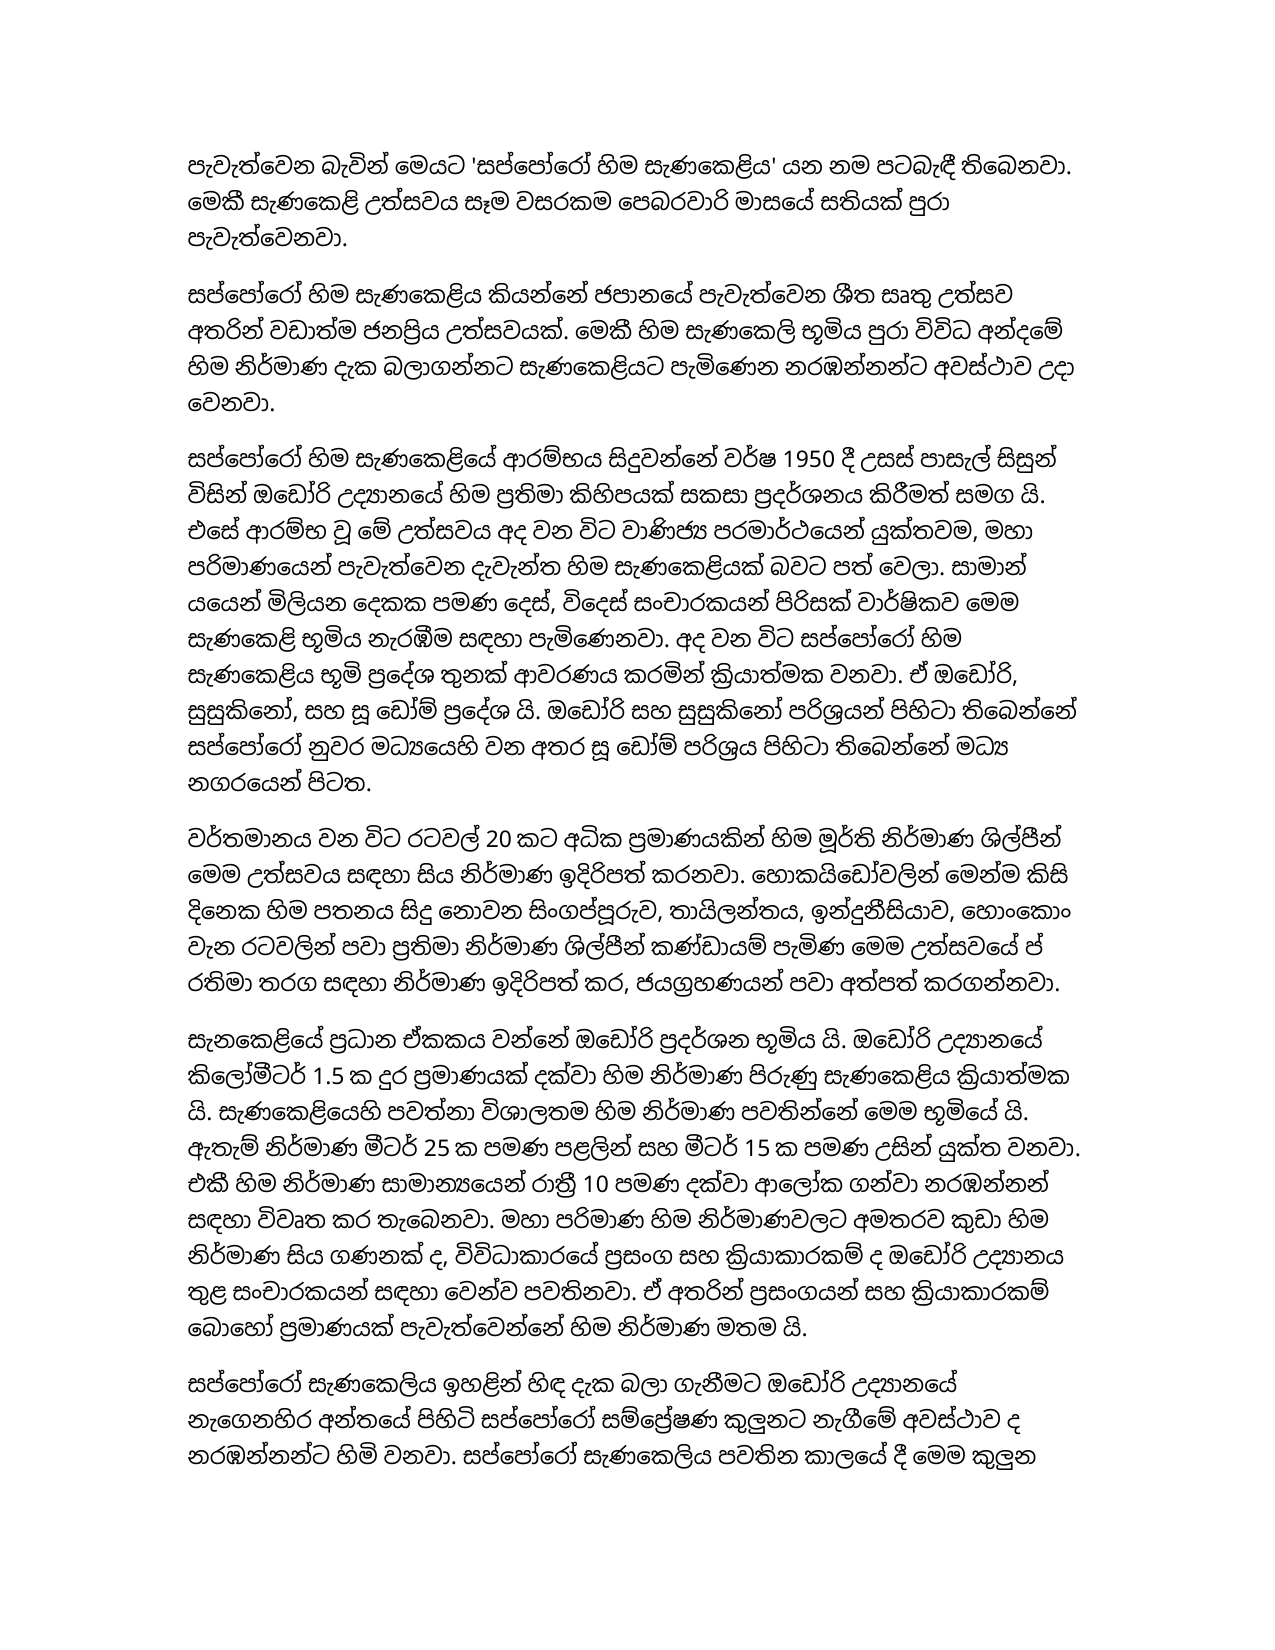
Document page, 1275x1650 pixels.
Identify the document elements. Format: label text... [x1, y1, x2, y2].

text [187, 1368, 1087, 1471]
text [187, 150, 1087, 253]
text සප්පෝරෝ හිම සැණකෙළියේ ආරම්භය සිදුවන්නේ වර්ෂ 1950 දී උසස් පාසැල් සිසුන් විසින් ඔඩෝරි උද්‍යානයේ හිම ප්‍රතිමා කිහිපයක් සකසා ප්‍රදර්ශනය කිරීමත් සමග යි. එසේ ආරම්භ වූ මේ උත්සවය අද වන විට වාණිජ්‍ය පරමාර්ථයෙන් යුක්තවම, මහා පරිමාණයෙන් පැවැත්වෙන දැවැන්ත හිම සැණකෙළියක් බවට පත් වෙලා. සාමාන්‍යයෙන් මිලියන දෙකක පමණ දෙස්, විදෙස් සංචාරකයන් පිරිසක් වාර්ෂිකව මෙම සැණකෙළි භූමිය නැරඹීම සඳහා පැමිණෙනවා. අද වන විට සප්පෝරෝ හිම සැණකෙළිය භූමි ප්‍රදේශ තුනක් ආවරණය කරමින් ක්‍රියාත්මක වනවා. ඒ ඔඩෝරි, සුසුකිනෝ, සහ සූ ඩෝම් ප්‍රදේශ යි. ඔඩෝරි සහ සුසුකිනෝ පරිශ්‍රයන් පිහිටා තිබෙන්නේ සප්පෝරෝ නුවර මධ්‍යයෙහි වන අතර සූ ඩෝම් පරිශ්‍රය පිහිටා තිබෙන්නේ මධ්‍ය නගරයෙන් පිටත. [187, 443, 1087, 798]
text වර්තමානය වන විට රටවල් 20කට අධික ප්‍රමාණයකින් හිම මූර්ති නිර්මාණ ශිල්පීන් මෙම උත්සවය සඳහා සිය නිර්මාණ ඉදිරිපත් කරනවා. හොකයිඩෝවලින් මෙන්ම කිසි දිනෙක හිම පතනය සිදු නොවන සිංගප්පූරුව, තායිලන්තය, ඉන්දුනීසියාව, හොංකොං වැන රටවලින් පවා ප්‍රතිමා නිර්මාණ ශිල්පීන් කණ්ඩායම් පැමිණ මෙම උත්සවයේ ප්‍රතිමා තරග සඳහා නිර්මාණ ඉදිරිපත් කර, ජයග්‍රහණයන් පවා අත්පත් කරගන්නවා. [187, 823, 1087, 998]
text සැනකෙළියේ ප්‍රධාන ඒකකය වන්නේ ඔඩෝරි ප්‍රදර්ශන භූමිය යි. ඔඩෝරි උද්‍යානයේ කිලෝමීටර් 1.5ක දුර ප්‍රමාණයක් දක්වා හිම නිර්මාණ පිරුණු සැණකෙළිය ක්‍රියාත්මක යි. සැණකෙළියෙහි පවත්නා විශාලතම හිම නිර්මාණ පවතින්නේ මෙම භූමියේ යි. ඇතැම් නිර්මාණ මීටර් 25ක පමණ පළලින් සහ මීටර් 15ක පමණ උසින් යුක්ත වනවා. එකී හිම නිර්මාණ සාමාන්‍යයෙන් රාත්‍රී 10 පමණ දක්වා ආලෝක ගන්වා නරඹන්නන් සඳහා විවෘත කර තැබෙනවා. මහා පරිමාණ හිම නිර්මාණවලට අමතරව කුඩා හිම නිර්මාණ සිය ගණනක් ද, විවිධාකාරයේ ප්‍රසංග සහ ක්‍රියාකාරකම් ද ඔඩෝරි උද්‍යානය තුළ සංචාරකයන් සඳහා වෙන්ව පවතිනවා. ඒ අතරින් ප්‍රසංගයන් සහ ක්‍රියාකාරකම් බොහෝ ප්‍රමාණයක් පැවැත්වෙන්නේ හිම නිර්මාණ මතම යි. [187, 1024, 1087, 1343]
text සප්පෝරෝ හිම සැණකෙළිය කියන්නේ ජපානයේ පැවැත්වෙන ශීත සෘතු උත්සව අතරින් වඩාත්ම ජනප්‍රිය උත්සවයක්. මෙකී හිම සැණකෙලි භූමිය පුරා විවිධ අන්දමේ හිම නිර්මාණ දැක බලාගන්නට සැණකෙළියට පැමිණෙන නරඹන්නන්ට අවස්ථාව උදා වෙනවා. [187, 279, 1087, 418]
